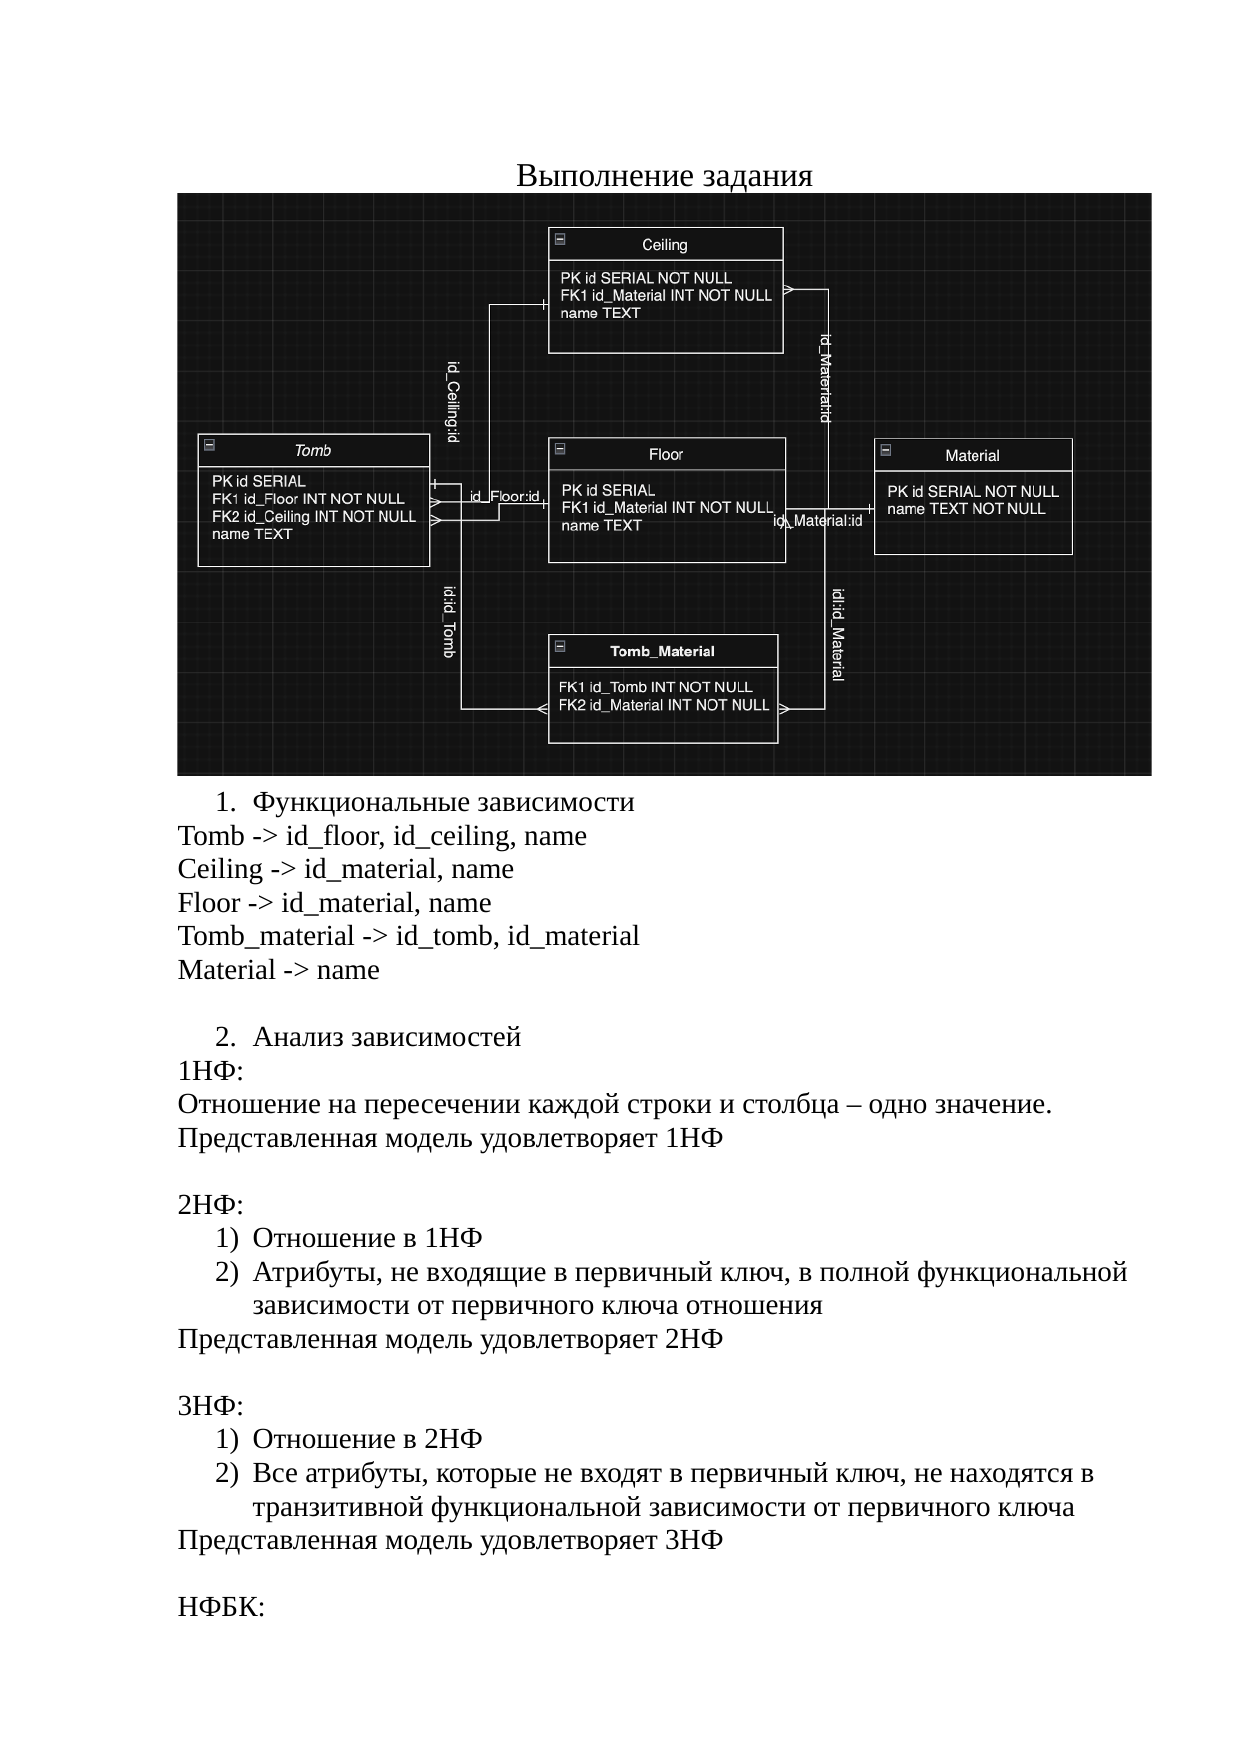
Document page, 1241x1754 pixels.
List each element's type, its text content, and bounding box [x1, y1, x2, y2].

text Material -> name [177, 952, 1152, 986]
list Функциональные зависимости [215, 784, 1152, 818]
list Все атрибуты, которые не входят в первичный ключ, не находятся в транзитивной функциональной зависимости от первичного ключа [215, 1455, 1152, 1522]
text Tomb_material -> id_tomb, id_material [177, 918, 1152, 952]
text Ceiling -> id_material, name [177, 851, 1152, 885]
picture [177, 193, 1152, 776]
subtitle Выполнение задания [177, 156, 1152, 193]
text Tomb -> id_floor, id_ceiling, name [177, 818, 1152, 851]
text 3НФ: [177, 1388, 1152, 1422]
list Отношение в 1НФ [215, 1220, 1152, 1254]
text Представленная модель удовлетворяет 1НФ [177, 1120, 1152, 1153]
text Отношение на пересечении каждой строки и столбца – одно значение. [177, 1086, 1152, 1120]
list Атрибуты, не входящие в первичный ключ, в полной функциональной зависимости от первичного ключа отношения [215, 1254, 1152, 1321]
text 1НФ: [177, 1053, 1152, 1086]
text НФБК: [177, 1589, 1152, 1623]
text Представленная модель удовлетворяет 3НФ [177, 1522, 1152, 1556]
text Floor -> id_material, name [177, 885, 1152, 918]
list Анализ зависимостей [215, 1019, 1152, 1053]
text 2НФ: [177, 1187, 1152, 1220]
text Представленная модель удовлетворяет 2НФ [177, 1321, 1152, 1354]
list Отношение в 2НФ [215, 1422, 1152, 1455]
